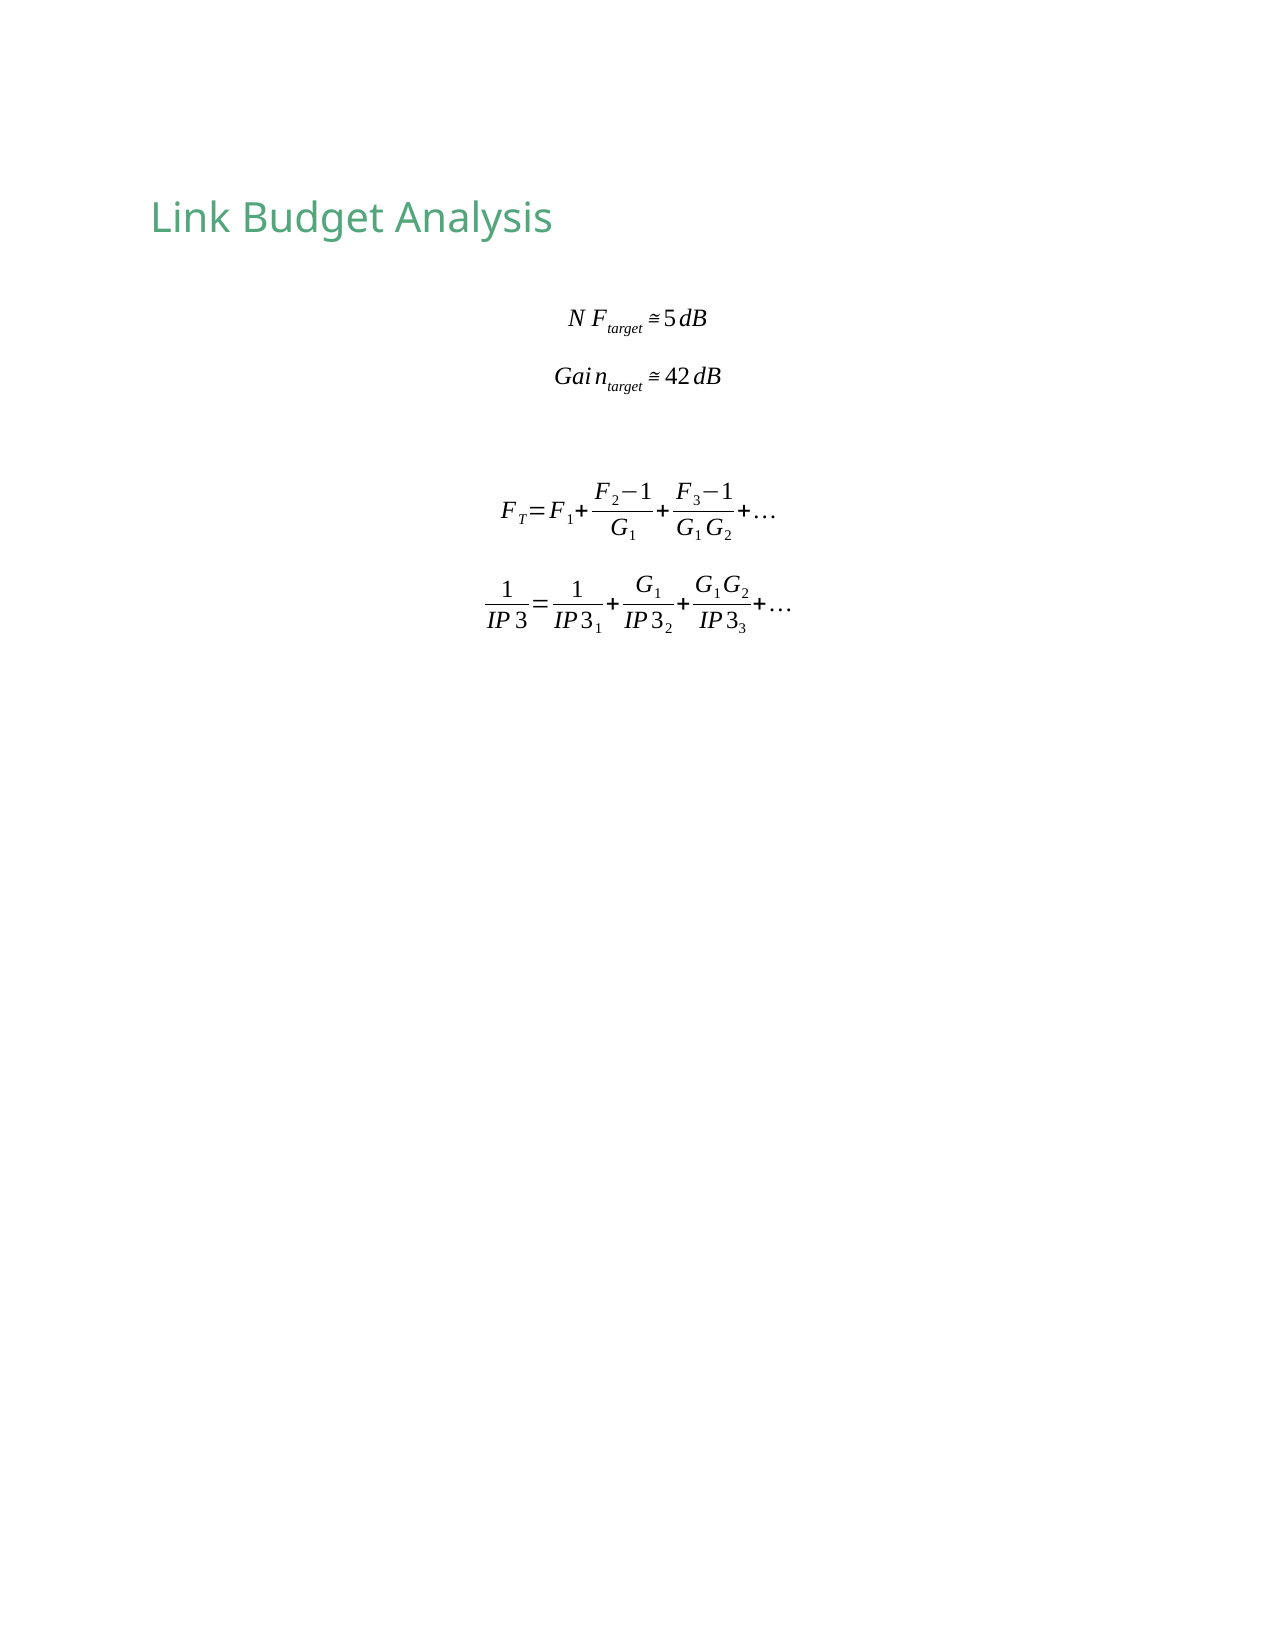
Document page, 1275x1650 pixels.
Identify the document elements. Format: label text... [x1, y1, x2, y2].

subtitle Link Budget Analysis [150, 187, 1125, 244]
